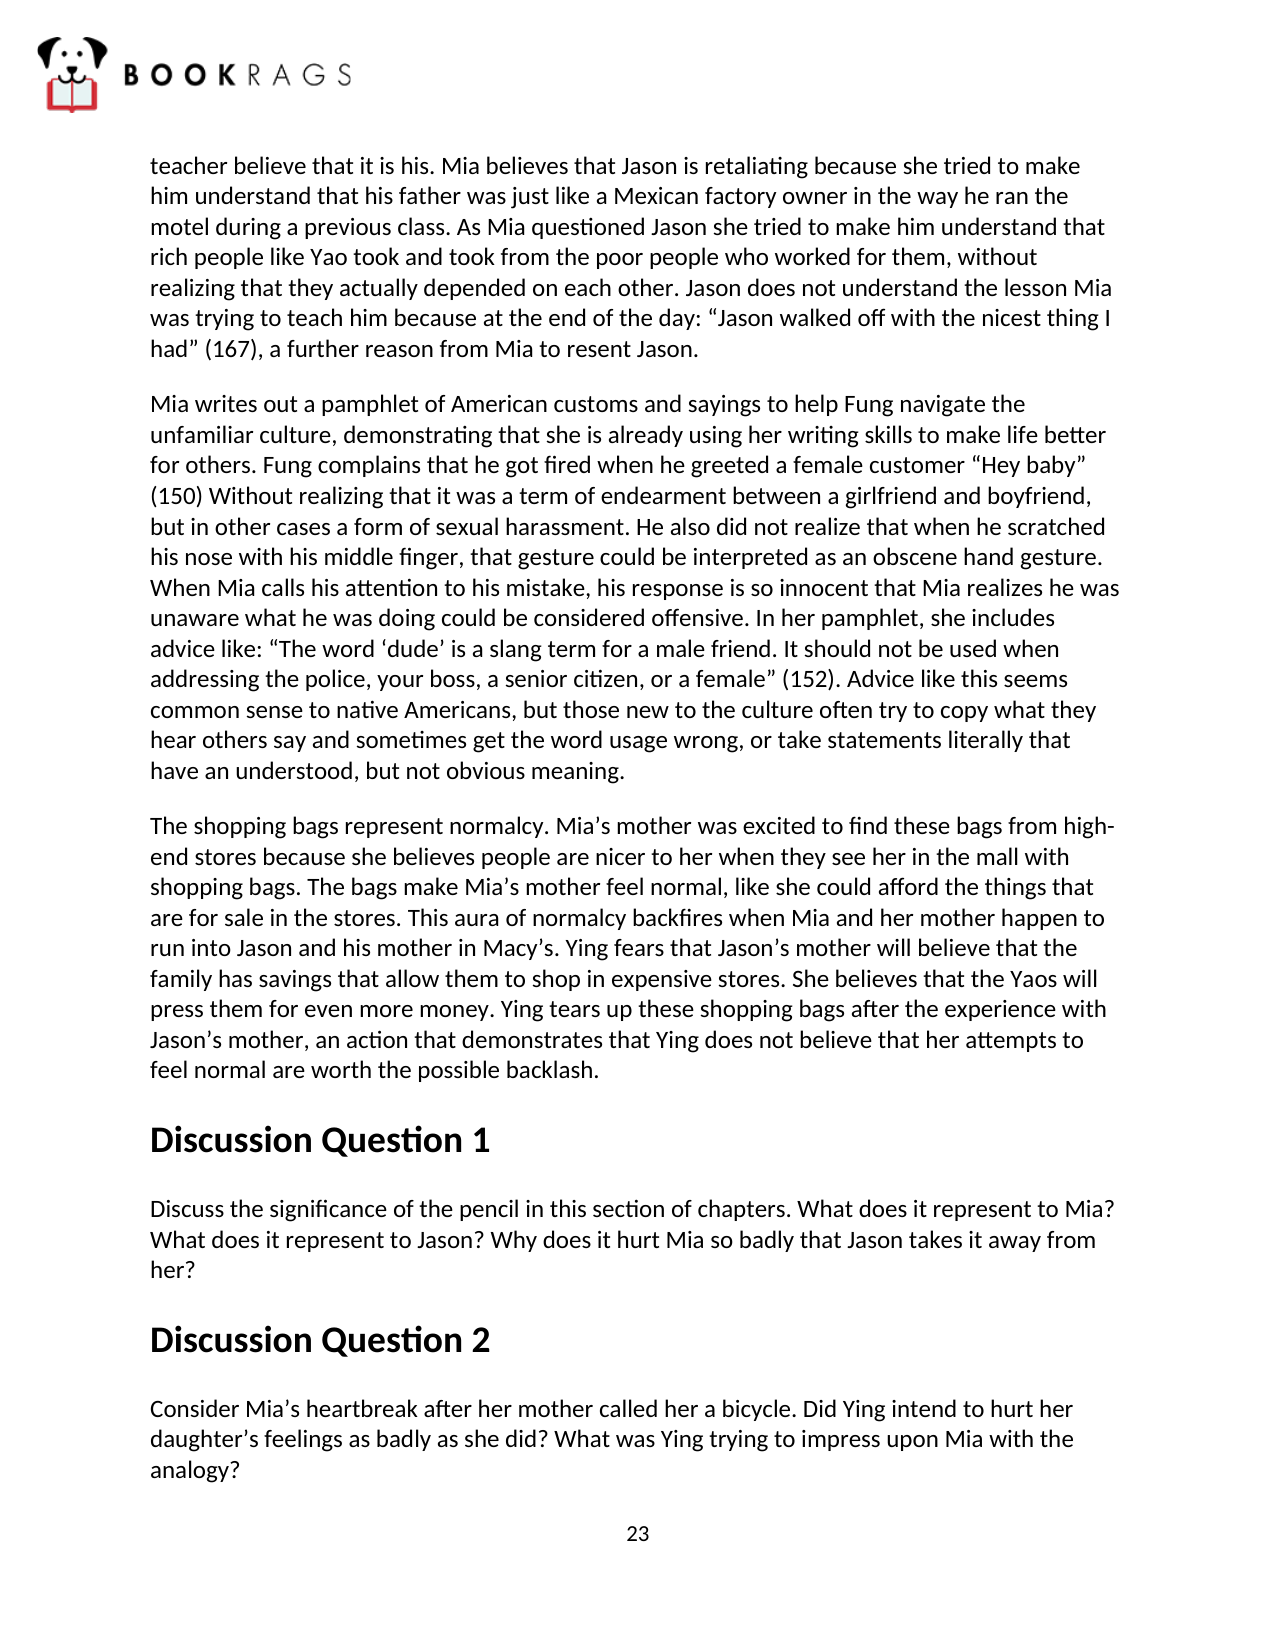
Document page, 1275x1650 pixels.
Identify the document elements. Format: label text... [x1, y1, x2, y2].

text Mia writes out a pamphlet of American customs and sayings to help Fung navigate the unfamiliar culture, demonstrating that she is already using her writing skills to make life better for others. Fung complains that he got fired when he greeted a female customer “Hey baby” (150) Without realizing that it was a term of endearment between a girlfriend and boyfriend, but in other cases a form of sexual harassment. He also did not realize that when he scratched his nose with his middle finger, that gesture could be interpreted as an obscene hand gesture. When Mia calls his attention to his mistake, his response is so innocent that Mia realizes he was unaware what he was doing could be considered offensive. In her pamphlet, she includes advice like: “The word ‘dude’ is a slang term for a male friend. It should not be used when addressing the police, your boss, a senior citizen, or a female” (152). Advice like this seems common sense to native Americans, but those new to the culture often try to copy what they hear others say and sometimes get the word usage wrong, or take statements literally that have an understood, but not obvious meaning. [150, 389, 1125, 785]
text Discussion Question 1 [150, 1116, 1125, 1162]
picture [37, 37, 351, 113]
text Discuss the significance of the pencil in this section of chapters. What does it represent to Mia? What does it represent to Jason? Why does it hurt Mia so badly that Jason takes it away from her? [150, 1193, 1125, 1285]
text Consider Mia’s heartbreak after her mother called her a bicycle. Did Ying intend to hurt her daughter’s feelings as badly as she did? What was Ying trying to impress upon Mia with the analogy? [150, 1393, 1125, 1484]
text The shopping bags represent normalcy. Mia’s mother was excited to find these bags from high-end stores because she believes people are nicer to her when they see her in the mall with shopping bags. The bags make Mia’s mother feel normal, like she could afford the things that are for sale in the stores. This aura of normalcy backfires when Mia and her mother happen to run into Jason and his mother in Macy’s. Ying fears that Jason’s mother will believe that the family has savings that allow them to shop in expensive stores. She believes that the Yaos will press them for even more money. Ying tears up these shopping bags after the experience with Jason’s mother, an action that demonstrates that Ying does not believe that her attempts to feel normal are worth the possible backlash. [150, 810, 1125, 1085]
text Discussion Question 2 [150, 1316, 1125, 1362]
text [150, 150, 1125, 364]
